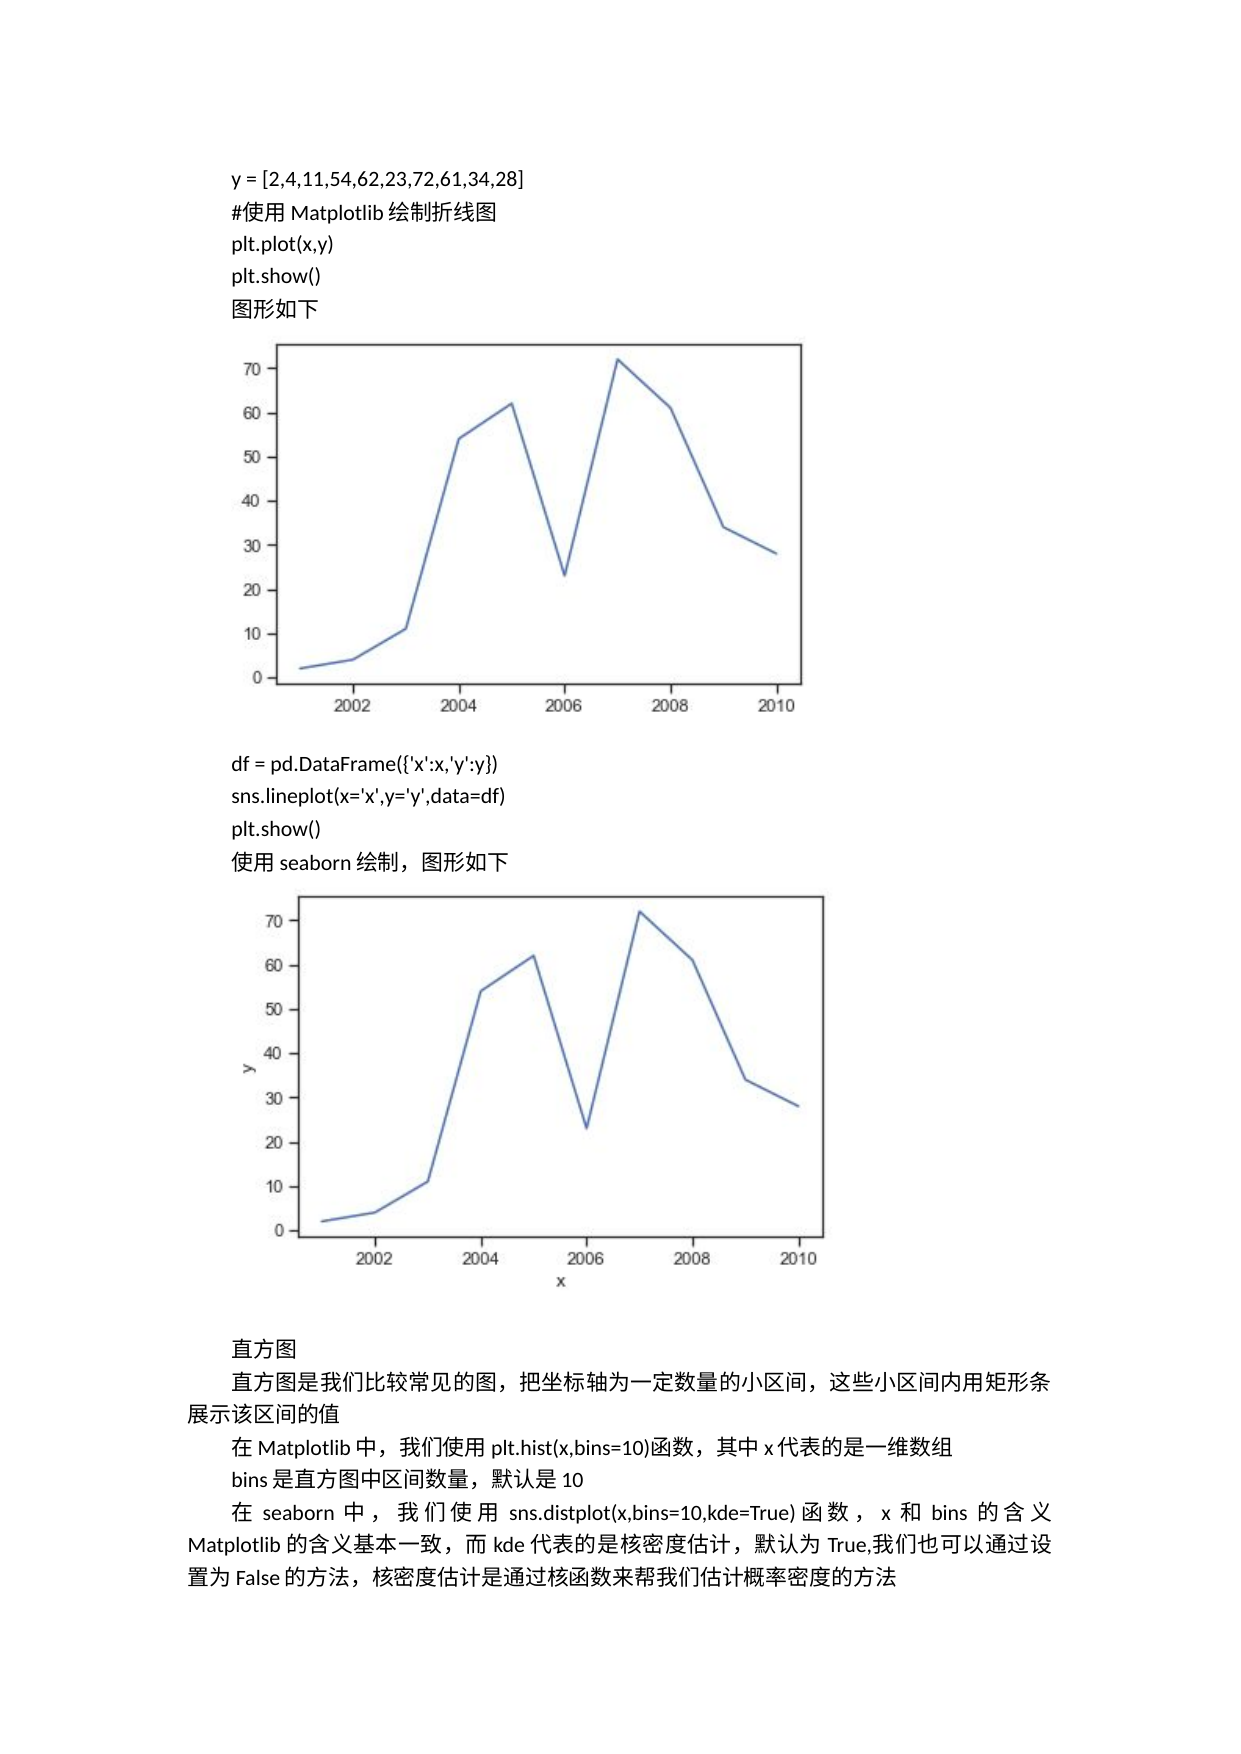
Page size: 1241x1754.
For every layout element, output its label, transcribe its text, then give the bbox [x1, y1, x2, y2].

list plt.show() [187, 812, 1053, 844]
list 直方图 [187, 1332, 1053, 1364]
list #使用Matplotlib绘制折线图 [187, 194, 1053, 227]
list sns.lineplot(x='x',y='y',data=df) [187, 779, 1053, 812]
list df = pd.DataFrame({'x':x,'y':y}) [187, 747, 1053, 779]
picture [231, 877, 843, 1301]
list plt.show() [187, 259, 1053, 292]
list 图形如下 [187, 292, 1053, 324]
picture [231, 324, 821, 726]
list bins是直方图中区间数量，默认是10 [187, 1462, 1053, 1494]
list 直方图是我们比较常见的图，把坐标轴为一定数量的小区间，这些小区间内用矩形条展示该区间的值 [187, 1364, 1053, 1429]
list plt.plot(x,y) [187, 227, 1053, 259]
list y = [2,4,11,54,62,23,72,61,34,28] [187, 162, 1053, 194]
list 在seaborn中，我们使用sns.distplot(x,bins=10,kde=True)函数，x和bins的含义Matplotlib的含义基本一致，而kde代表的是核密度估计，默认为True,我们也可以通过设置为False的方法，核密度估计是通过核函数来帮我们估计概率密度的方法 [187, 1494, 1053, 1592]
list 使用seaborn绘制，图形如下 [187, 844, 1053, 877]
list 在Matplotlib中，我们使用plt.hist(x,bins=10)函数，其中x代表的是一维数组 [187, 1429, 1053, 1462]
